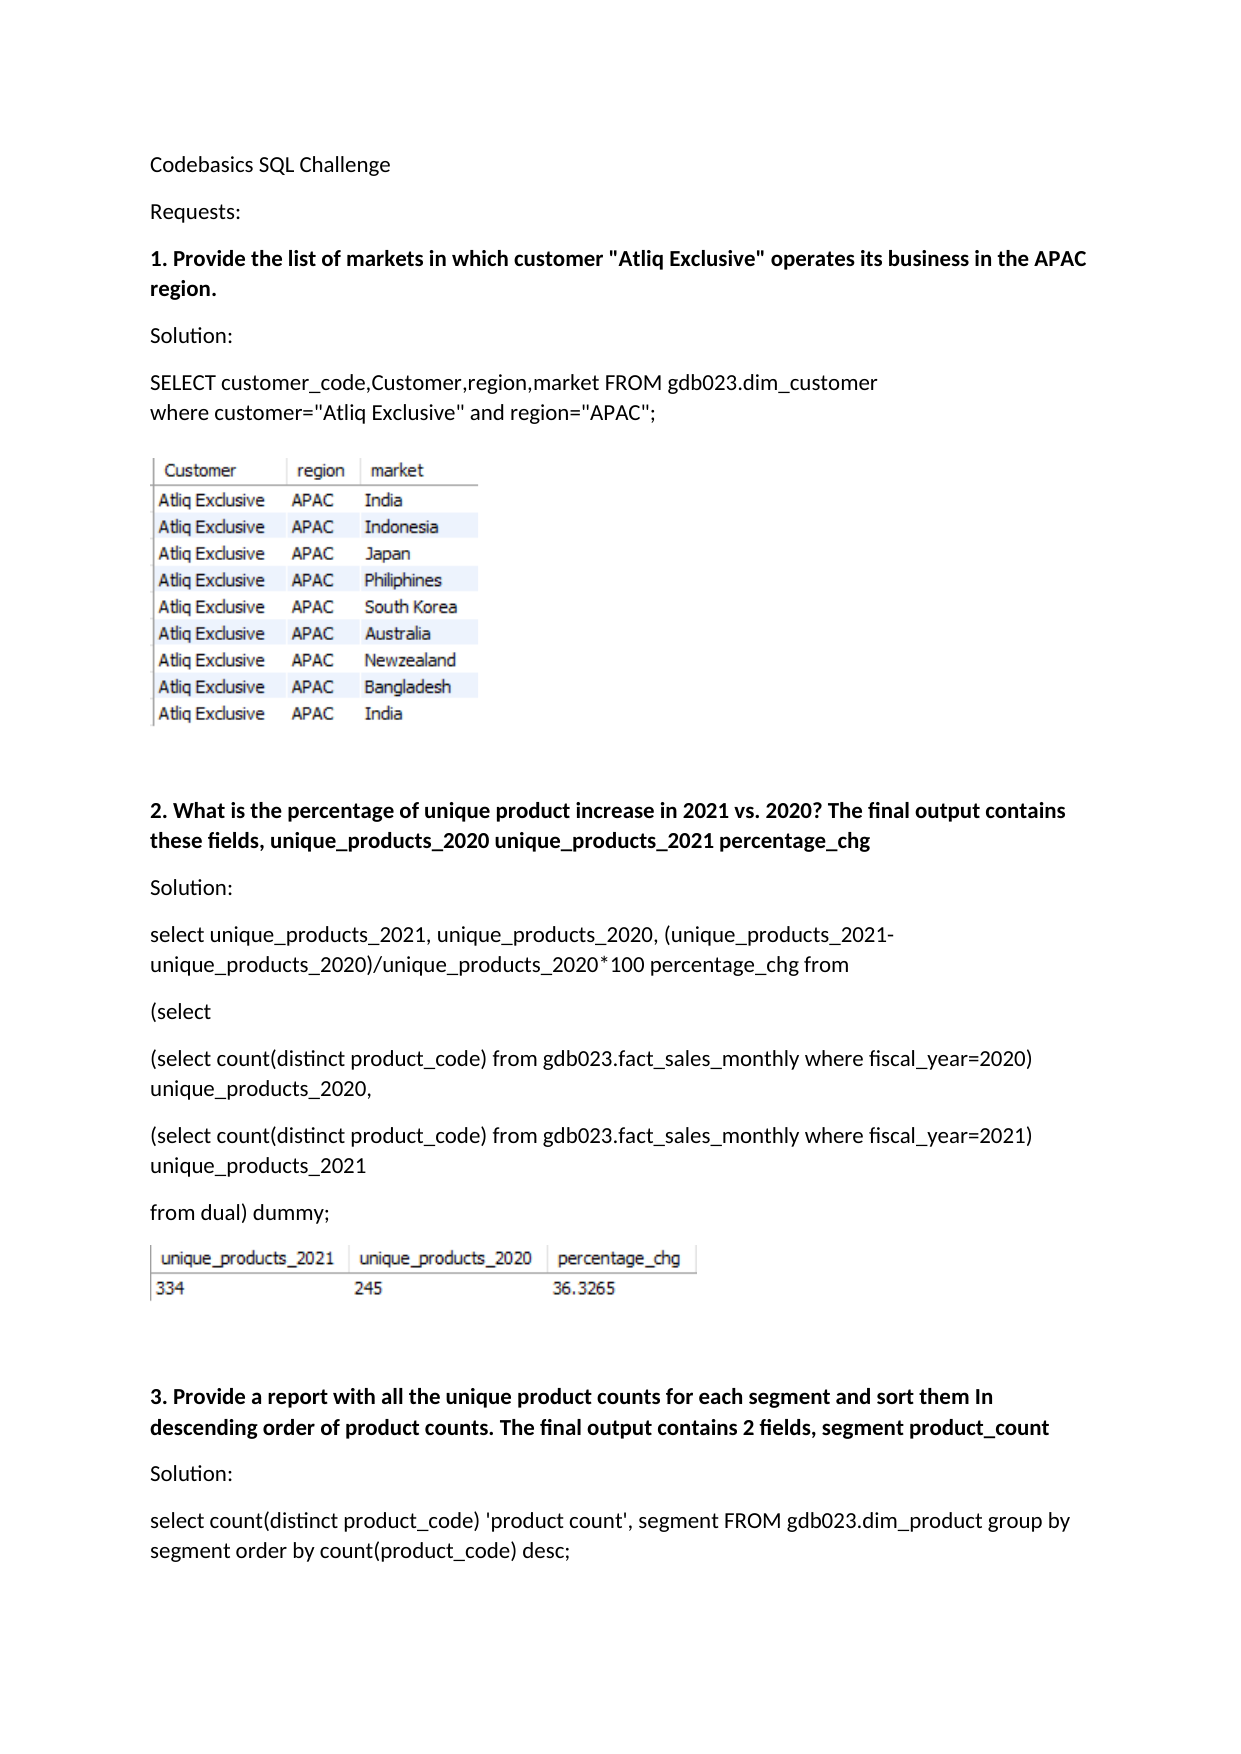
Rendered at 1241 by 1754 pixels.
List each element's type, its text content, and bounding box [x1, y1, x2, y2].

text from dual) dummy; [150, 1198, 1090, 1226]
text where customer="Atliq Exclusive" and region="APAC"; [150, 398, 1090, 426]
text 3. Provide a report with all the unique product counts for each segment and sort them In descending order of product counts. The final output contains 2 fields, segment product_count [150, 1382, 1090, 1441]
picture [150, 458, 479, 731]
text 2. What is the percentage of unique product increase in 2021 vs. 2020? The final output contains these fields, unique_products_2020 unique_products_2021 percentage_chg [150, 796, 1090, 854]
text Solution: [150, 873, 1090, 901]
text (select [150, 997, 1090, 1025]
text (select count(distinct product_code) from gdb023.fact_sales_monthly where fiscal_year=2020) unique_products_2020, [150, 1044, 1090, 1102]
text Codebasics SQL Challenge [150, 150, 1090, 178]
text SELECT customer_code,Customer,region,market FROM gdb023.dim_customer [150, 368, 1090, 396]
picture [150, 1245, 697, 1317]
text select count(distinct product_code) 'product count', segment FROM gdb023.dim_product group by segment order by count(product_code) desc; [150, 1506, 1090, 1565]
text (select count(distinct product_code) from gdb023.fact_sales_monthly where fiscal_year=2021) unique_products_2021 [150, 1121, 1090, 1179]
text Solution: [150, 321, 1090, 349]
text 1. Provide the list of markets in which customer "Atliq Exclusive" operates its business in the APAC region. [150, 244, 1090, 302]
text Requests: [150, 197, 1090, 225]
text select unique_products_2021, unique_products_2020, (unique_products_2021-unique_products_2020)/unique_products_2020*100 percentage_chg from [150, 920, 1090, 978]
text Solution: [150, 1459, 1090, 1488]
